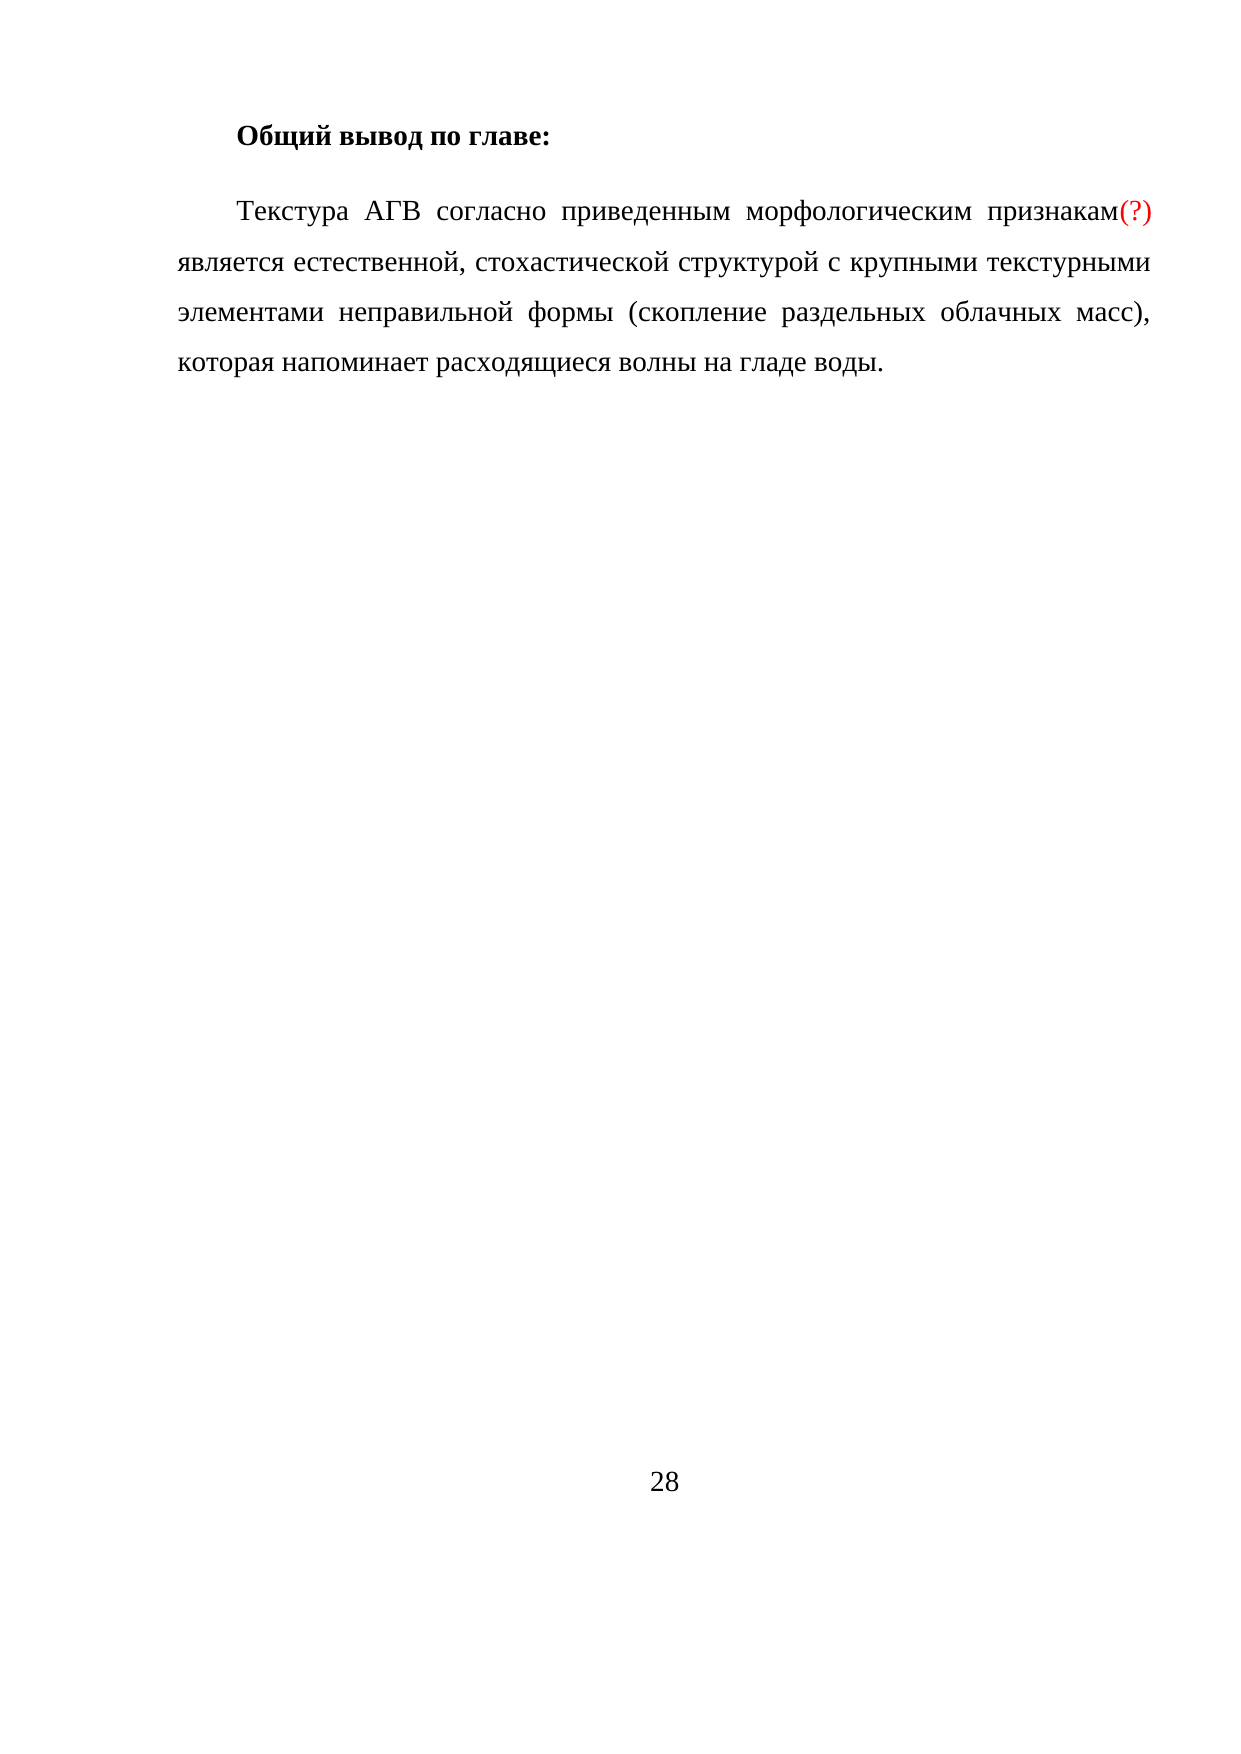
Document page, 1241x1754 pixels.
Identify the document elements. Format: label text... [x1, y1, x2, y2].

text Общий вывод по главе: [177, 118, 1152, 152]
text Текстура АГВ согласно приведенным морфологическим признакам(?) является естественной, стохастической структурой с крупными текстурными элементами неправильной формы (скопление раздельных облачных масс), которая напоминает расходящиеся волны на гладе воды. [177, 193, 1152, 378]
